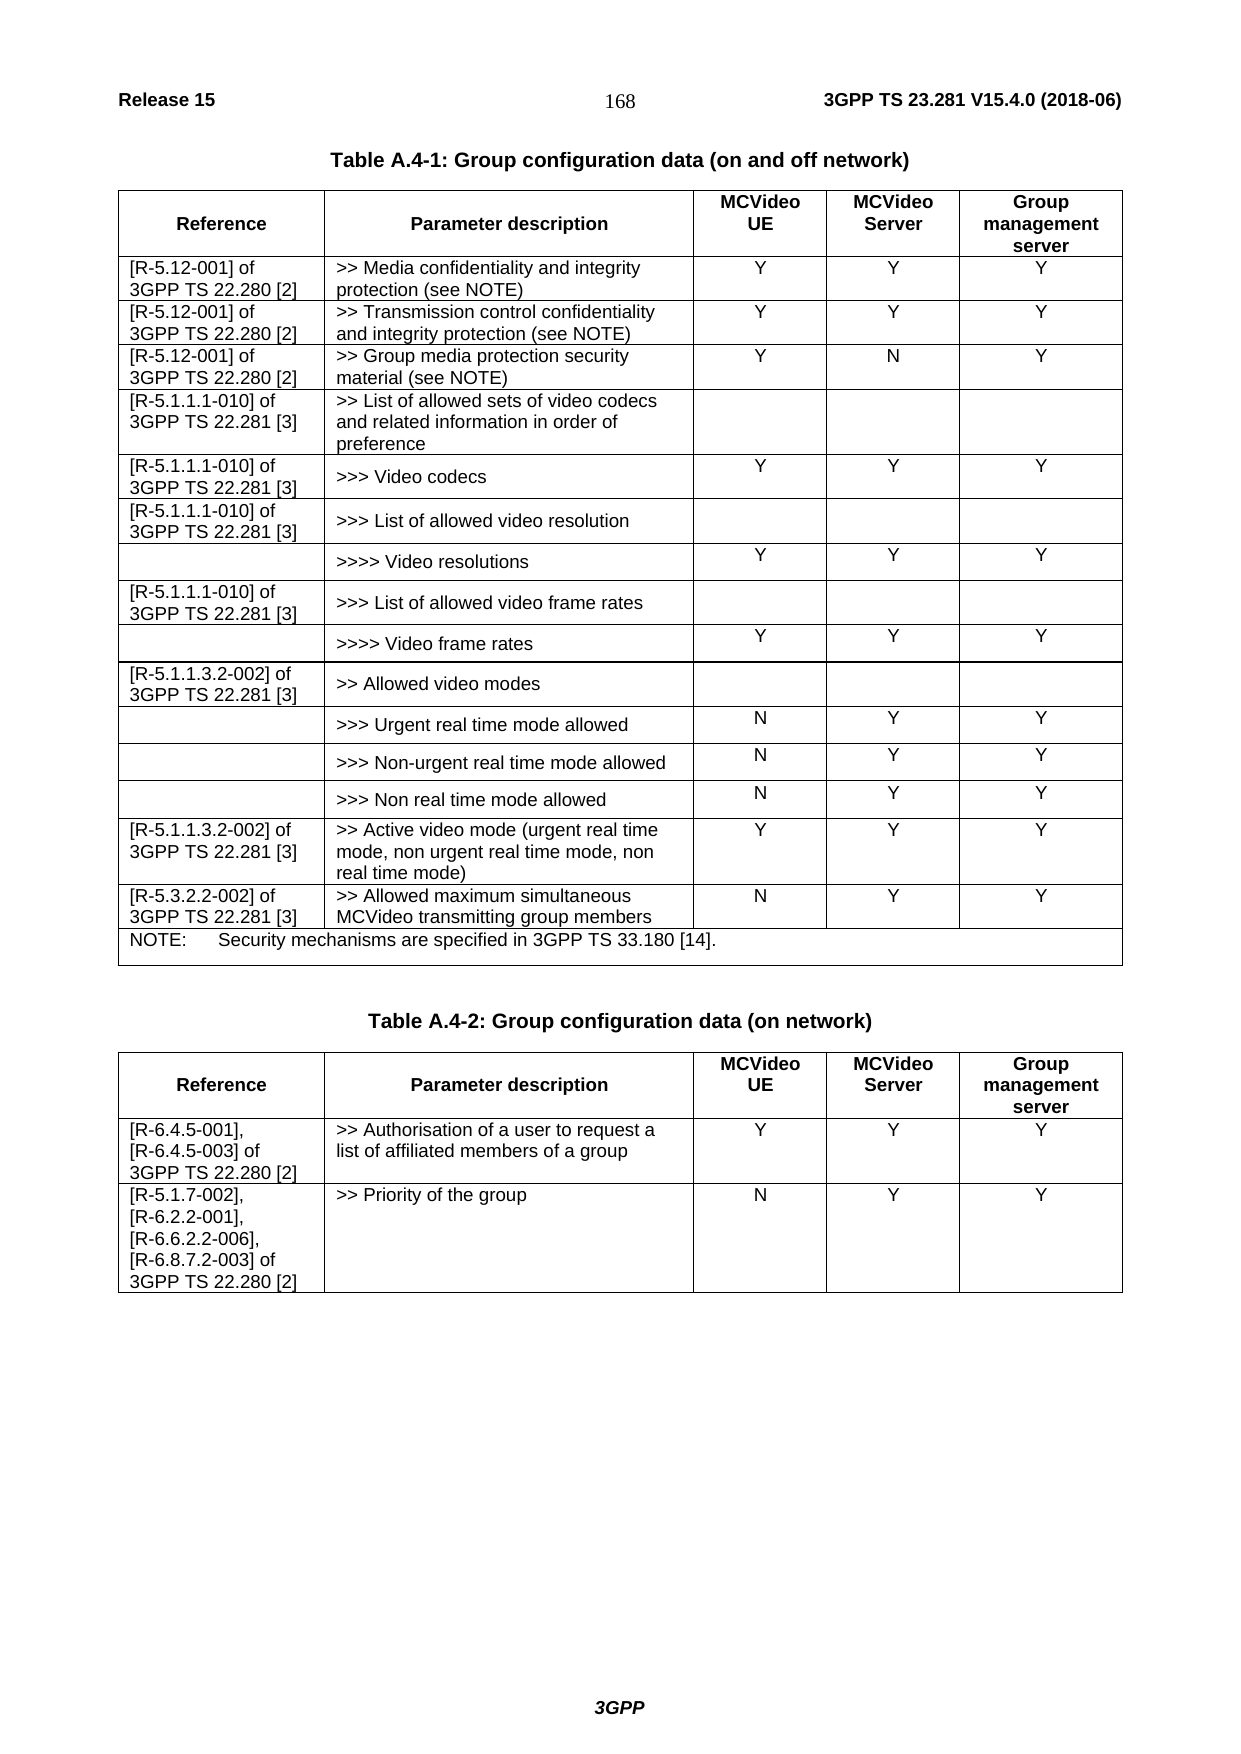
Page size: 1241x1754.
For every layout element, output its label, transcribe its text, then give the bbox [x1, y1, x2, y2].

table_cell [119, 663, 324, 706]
text Table A.4-1: Group configuration data (on and off network) [118, 147, 1122, 171]
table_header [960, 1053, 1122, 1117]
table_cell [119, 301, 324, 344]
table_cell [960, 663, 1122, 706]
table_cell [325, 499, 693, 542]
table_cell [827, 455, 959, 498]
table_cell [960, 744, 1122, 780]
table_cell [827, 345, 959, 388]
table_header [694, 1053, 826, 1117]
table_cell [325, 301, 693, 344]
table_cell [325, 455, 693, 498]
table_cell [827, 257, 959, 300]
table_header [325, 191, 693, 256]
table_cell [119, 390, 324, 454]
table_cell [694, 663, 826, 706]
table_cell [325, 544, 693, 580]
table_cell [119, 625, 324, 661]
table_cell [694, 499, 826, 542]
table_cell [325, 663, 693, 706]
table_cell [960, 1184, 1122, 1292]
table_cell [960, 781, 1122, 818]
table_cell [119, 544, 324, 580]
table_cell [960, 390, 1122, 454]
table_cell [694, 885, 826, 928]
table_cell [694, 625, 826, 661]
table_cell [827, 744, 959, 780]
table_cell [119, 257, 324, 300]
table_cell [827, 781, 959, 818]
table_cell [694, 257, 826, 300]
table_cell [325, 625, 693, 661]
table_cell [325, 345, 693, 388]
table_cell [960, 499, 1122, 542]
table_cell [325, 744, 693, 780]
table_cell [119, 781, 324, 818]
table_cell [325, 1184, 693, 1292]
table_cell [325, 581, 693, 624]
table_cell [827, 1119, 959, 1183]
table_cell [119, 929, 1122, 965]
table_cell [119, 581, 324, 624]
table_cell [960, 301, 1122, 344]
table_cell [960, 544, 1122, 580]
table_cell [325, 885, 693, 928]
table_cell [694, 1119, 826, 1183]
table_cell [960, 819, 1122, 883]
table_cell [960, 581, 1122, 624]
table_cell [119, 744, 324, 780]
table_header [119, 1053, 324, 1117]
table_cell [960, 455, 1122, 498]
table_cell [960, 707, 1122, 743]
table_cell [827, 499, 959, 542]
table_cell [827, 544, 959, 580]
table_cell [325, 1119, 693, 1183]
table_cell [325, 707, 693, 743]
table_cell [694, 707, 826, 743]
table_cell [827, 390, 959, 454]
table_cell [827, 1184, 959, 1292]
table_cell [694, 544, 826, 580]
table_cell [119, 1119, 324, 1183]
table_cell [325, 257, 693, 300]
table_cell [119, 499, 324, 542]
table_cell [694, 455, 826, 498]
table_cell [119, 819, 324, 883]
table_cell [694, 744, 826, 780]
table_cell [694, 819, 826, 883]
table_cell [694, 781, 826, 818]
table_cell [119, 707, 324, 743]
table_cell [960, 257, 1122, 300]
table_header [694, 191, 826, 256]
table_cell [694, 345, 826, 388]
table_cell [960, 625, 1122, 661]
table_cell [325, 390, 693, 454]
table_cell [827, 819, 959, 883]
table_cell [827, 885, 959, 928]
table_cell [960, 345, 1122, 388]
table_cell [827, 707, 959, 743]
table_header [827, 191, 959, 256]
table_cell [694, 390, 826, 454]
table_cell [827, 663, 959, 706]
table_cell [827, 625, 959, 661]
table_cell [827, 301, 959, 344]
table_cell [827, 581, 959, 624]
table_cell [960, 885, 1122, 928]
text Table A.4-2: Group configuration data (on network) [118, 1009, 1122, 1033]
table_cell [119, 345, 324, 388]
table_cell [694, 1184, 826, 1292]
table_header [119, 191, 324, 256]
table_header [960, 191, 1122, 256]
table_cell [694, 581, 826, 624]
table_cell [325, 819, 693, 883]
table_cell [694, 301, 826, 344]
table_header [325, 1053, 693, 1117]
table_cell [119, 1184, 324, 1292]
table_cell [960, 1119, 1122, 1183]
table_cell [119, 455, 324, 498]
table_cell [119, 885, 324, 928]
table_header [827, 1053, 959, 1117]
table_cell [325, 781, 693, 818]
